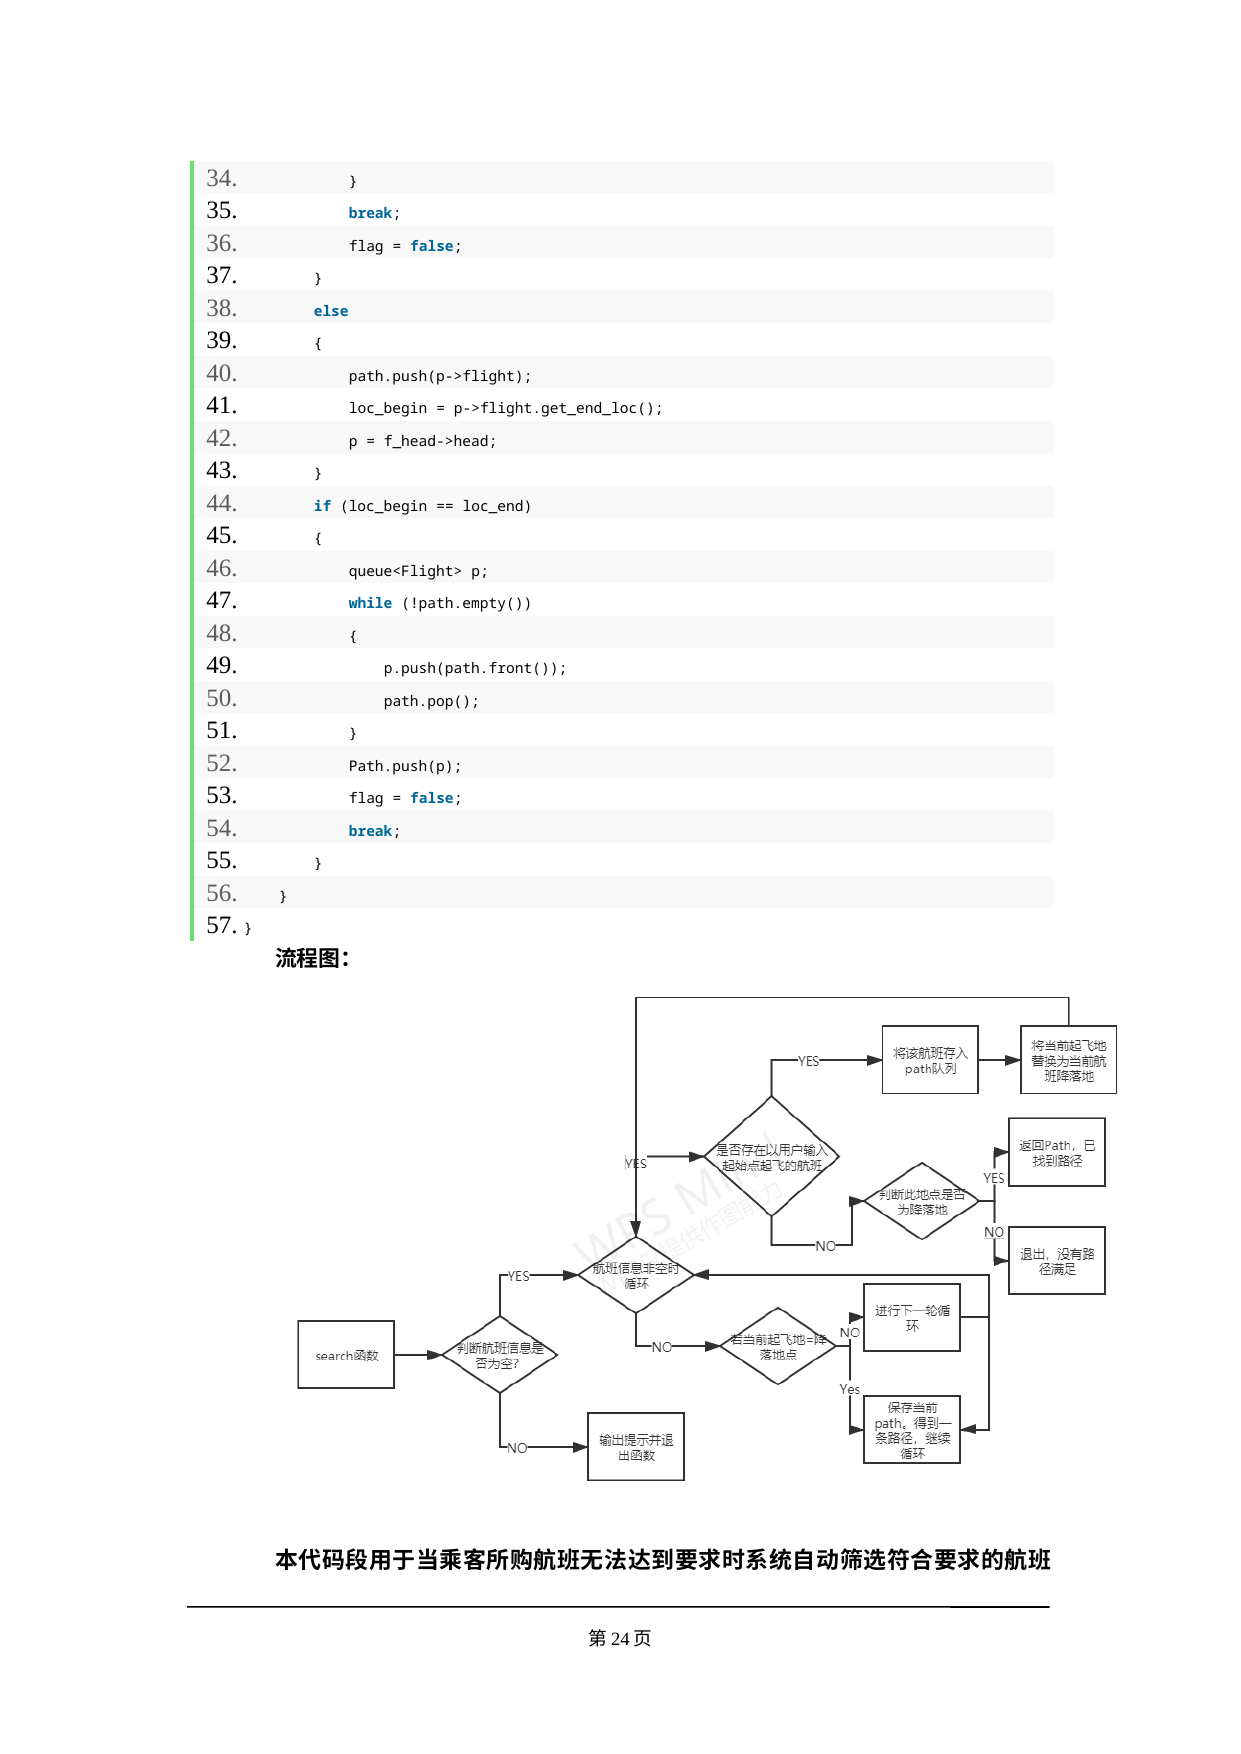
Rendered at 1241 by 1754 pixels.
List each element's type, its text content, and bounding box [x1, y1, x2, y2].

list path.push(p->flight); [194, 356, 1053, 388]
list queue<Flight> p; [194, 551, 1053, 583]
list { [194, 518, 1053, 551]
list } [194, 876, 1053, 908]
list } [194, 161, 1053, 193]
list } [194, 843, 1053, 876]
list Path.push(p); [194, 746, 1053, 778]
list 流程图： [231, 941, 1053, 973]
list { [194, 616, 1053, 648]
list break; [194, 193, 1053, 226]
list path.pop(); [194, 681, 1053, 713]
picture [274, 973, 1140, 1504]
list loc_begin = p->flight.get_end_loc(); [194, 388, 1053, 421]
list } [194, 258, 1053, 291]
list } [194, 713, 1053, 746]
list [231, 1526, 1053, 1591]
list flag = false; [194, 778, 1053, 811]
list { [194, 323, 1053, 356]
list flag = false; [194, 226, 1053, 258]
list p.push(path.front()); [194, 648, 1053, 681]
list break; [194, 811, 1053, 843]
list } [194, 453, 1053, 486]
list if (loc_begin == loc_end) [194, 486, 1053, 518]
list else [194, 291, 1053, 323]
list while (!path.empty()) [194, 583, 1053, 616]
list } [194, 908, 1053, 941]
list p = f_head->head; [194, 421, 1053, 453]
